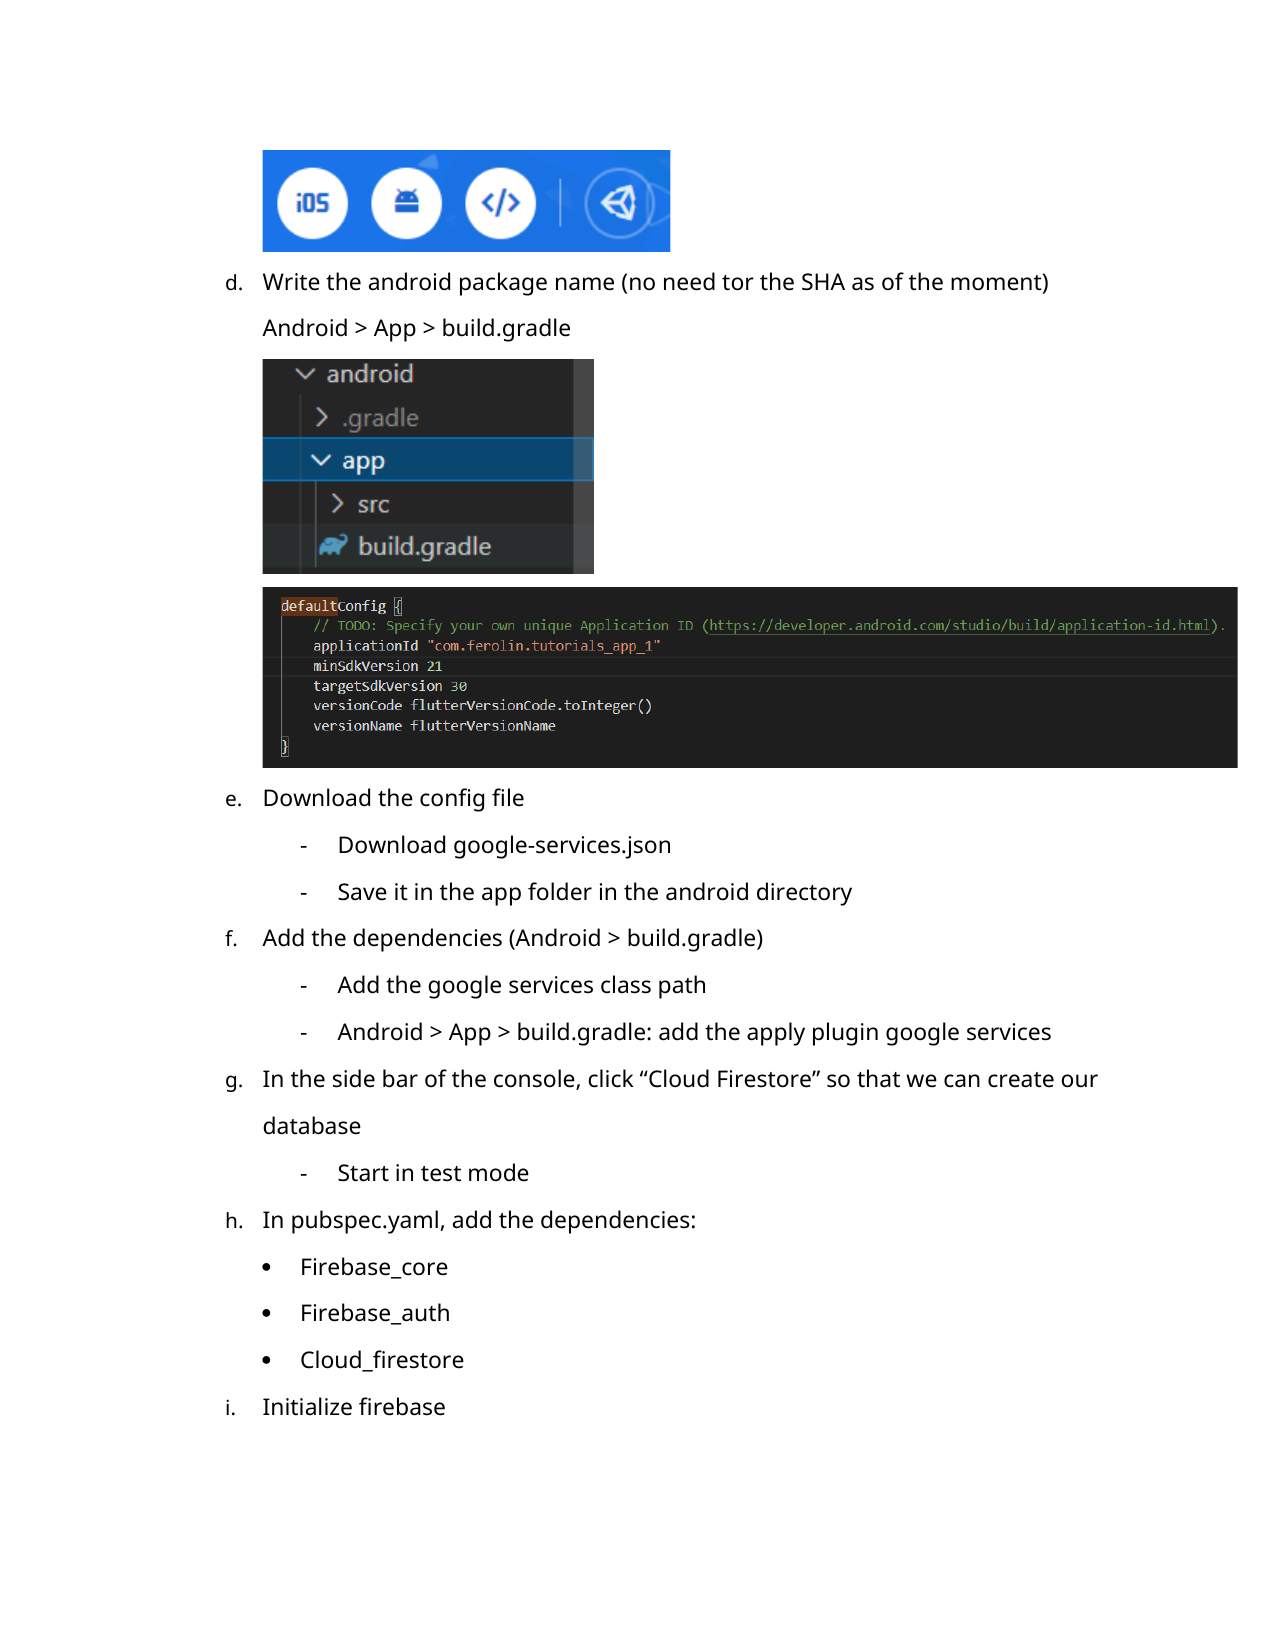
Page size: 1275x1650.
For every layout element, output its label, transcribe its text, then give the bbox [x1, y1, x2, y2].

list In pubspec.yaml, add the dependencies: [225, 1203, 1125, 1235]
list Android > App > build.gradle: add the apply plugin google services [300, 1016, 1125, 1047]
picture [262, 587, 1238, 768]
list Firebase_auth [262, 1297, 1125, 1328]
list Cloud_firestore [262, 1344, 1125, 1375]
picture [262, 150, 671, 252]
list Download google-services.json [300, 828, 1125, 860]
list Download the config file [225, 782, 1125, 813]
list Write the android package name (no need tor the SHA as of the moment) [225, 266, 1125, 297]
list Save it in the app folder in the android directory [300, 875, 1125, 907]
list In the side bar of the console, click “Cloud Firestore” so that we can create our database [225, 1063, 1125, 1141]
list Add the google services class path [300, 969, 1125, 1000]
list Android > App > build.gradle [262, 312, 1125, 344]
list Add the dependencies (Android > build.gradle) [225, 922, 1125, 953]
list Initialize firebase [225, 1391, 1125, 1422]
list Start in test mode [300, 1157, 1125, 1188]
picture [262, 359, 594, 574]
list Firebase_core [262, 1250, 1125, 1282]
